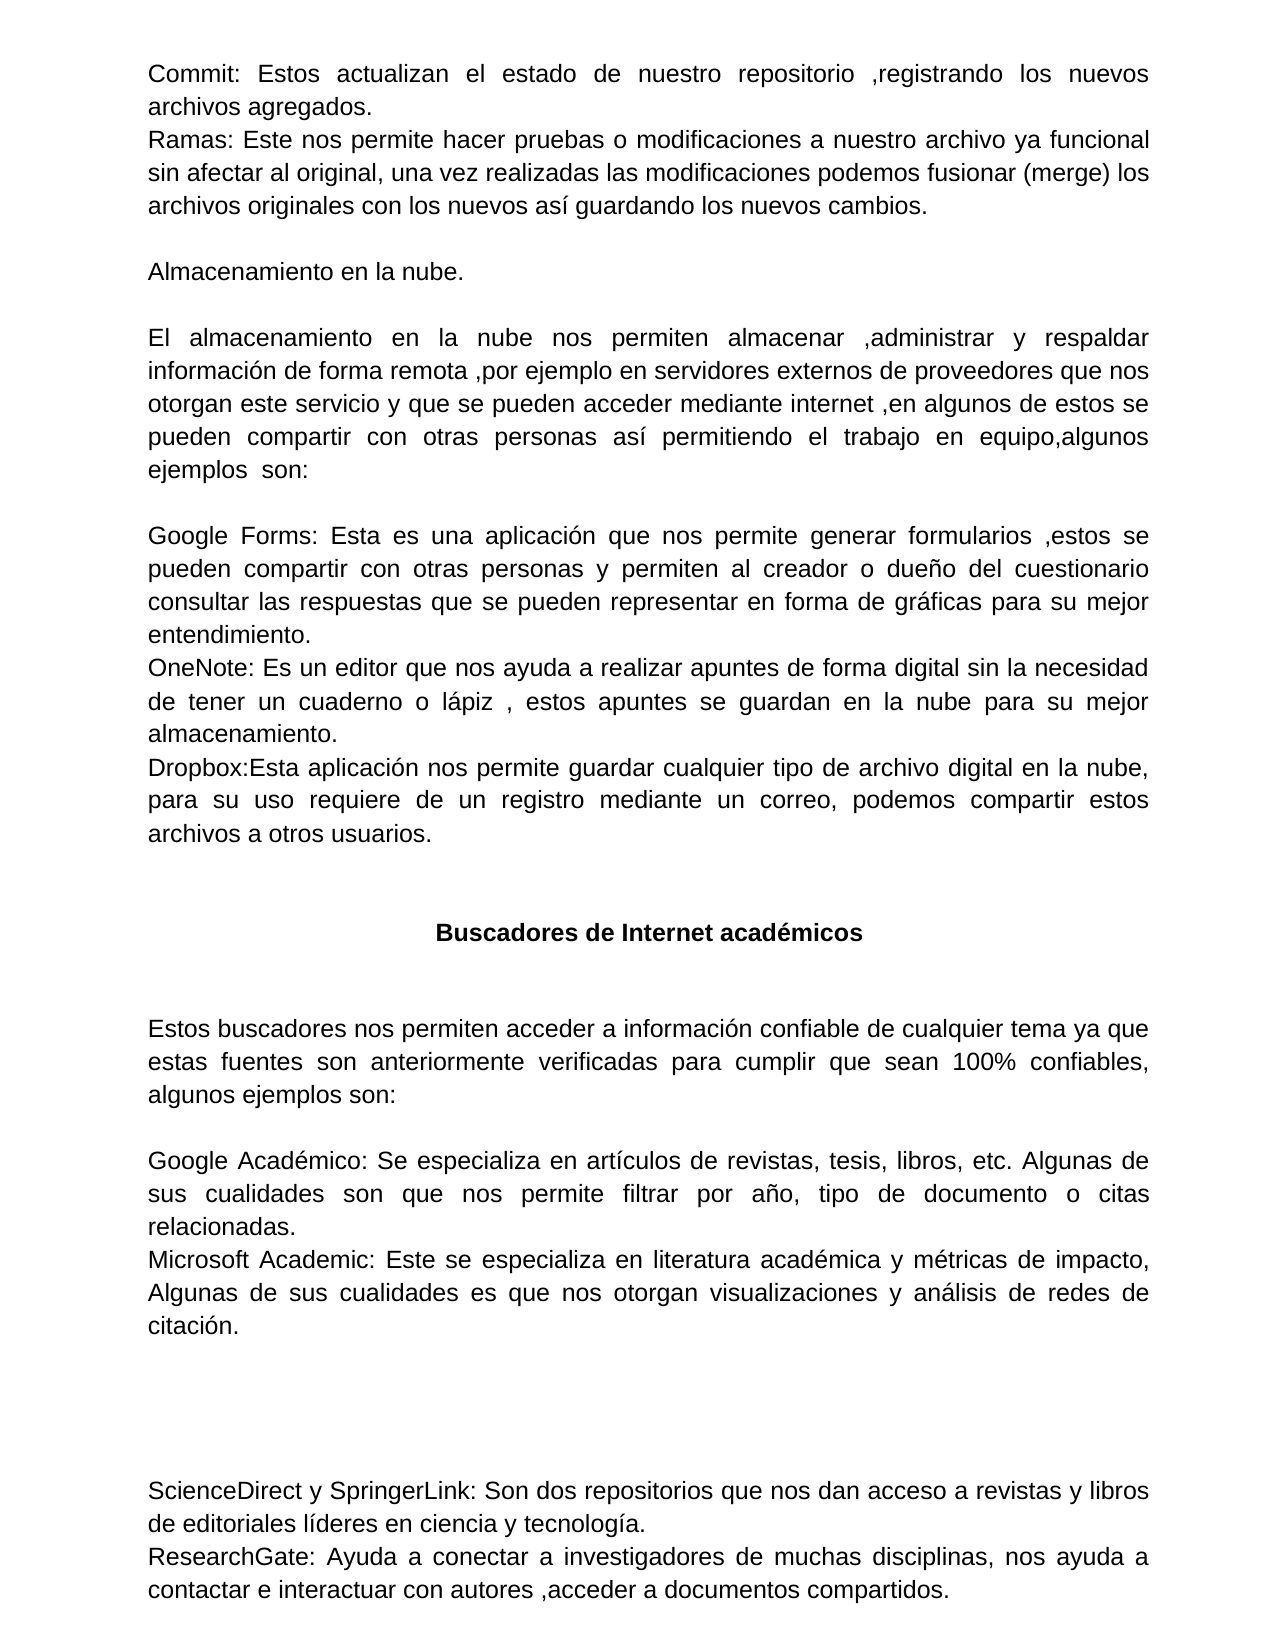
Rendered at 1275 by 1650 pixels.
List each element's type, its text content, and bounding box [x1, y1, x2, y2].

text El almacenamiento en la nube nos permiten almacenar ,administrar y respaldar información de forma remota ,por ejemplo en servidores externos de proveedores que nos otorgan este servicio y que se pueden acceder mediante internet ,en algunos de estos se pueden compartir con otras personas así permitiendo el trabajo en equipo,algunos ejemplos son: [148, 323, 1151, 484]
text Estos buscadores nos permiten acceder a información confiable de cualquier tema ya que estas fuentes son anteriormente verificadas para cumplir que sean 100% confiables, algunos ejemplos son: [148, 1014, 1151, 1109]
text Dropbox:Esta aplicación nos permite guardar cualquier tipo de archivo digital en la nube, para su uso requiere de un registro mediante un correo, podemos compartir estos archivos a otros usuarios. [148, 752, 1151, 847]
text Buscadores de Internet académicos [148, 918, 1151, 946]
text Almacenamiento en la nube. [148, 257, 1151, 286]
text Ramas: Este nos permite hacer pruebas o modificaciones a nuestro archivo ya funcional sin afectar al original, una vez realizadas las modificaciones podemos fusionar (merge) los archivos originales con los nuevos así guardando los nuevos cambios. [148, 125, 1151, 220]
text Commit: Estos actualizan el estado de nuestro repositorio ,registrando los nuevos archivos agregados. [148, 59, 1151, 121]
text OneNote: Es un editor que nos ayuda a realizar apuntes de forma digital sin la necesidad de tener un cuaderno o lápiz , estos apuntes se guardan en la nube para su mejor almacenamiento. [148, 653, 1151, 748]
text Microsoft Academic: Este se especializa en literatura académica y métricas de impacto, Algunas de sus cualidades es que nos otorgan visualizaciones y análisis de redes de citación. [148, 1245, 1151, 1340]
text ScienceDirect y SpringerLink: Son dos repositorios que nos dan acceso a revistas y libros de editoriales líderes en ciencia y tecnología. [148, 1476, 1151, 1538]
text Google Académico: Se especializa en artículos de revistas, tesis, libros, etc. Algunas de sus cualidades son que nos permite filtrar por año, tipo de documento o citas relacionadas. [148, 1146, 1151, 1241]
text ResearchGate: Ayuda a conectar a investigadores de muchas disciplinas, nos ayuda a contactar e interactuar con autores ,acceder a documentos compartidos. [148, 1542, 1151, 1604]
text Google Forms: Esta es una aplicación que nos permite generar formularios ,estos se pueden compartir con otras personas y permiten al creador o dueño del cuestionario consultar las respuestas que se pueden representar en forma de gráficas para su mejor entendimiento. [148, 521, 1151, 649]
